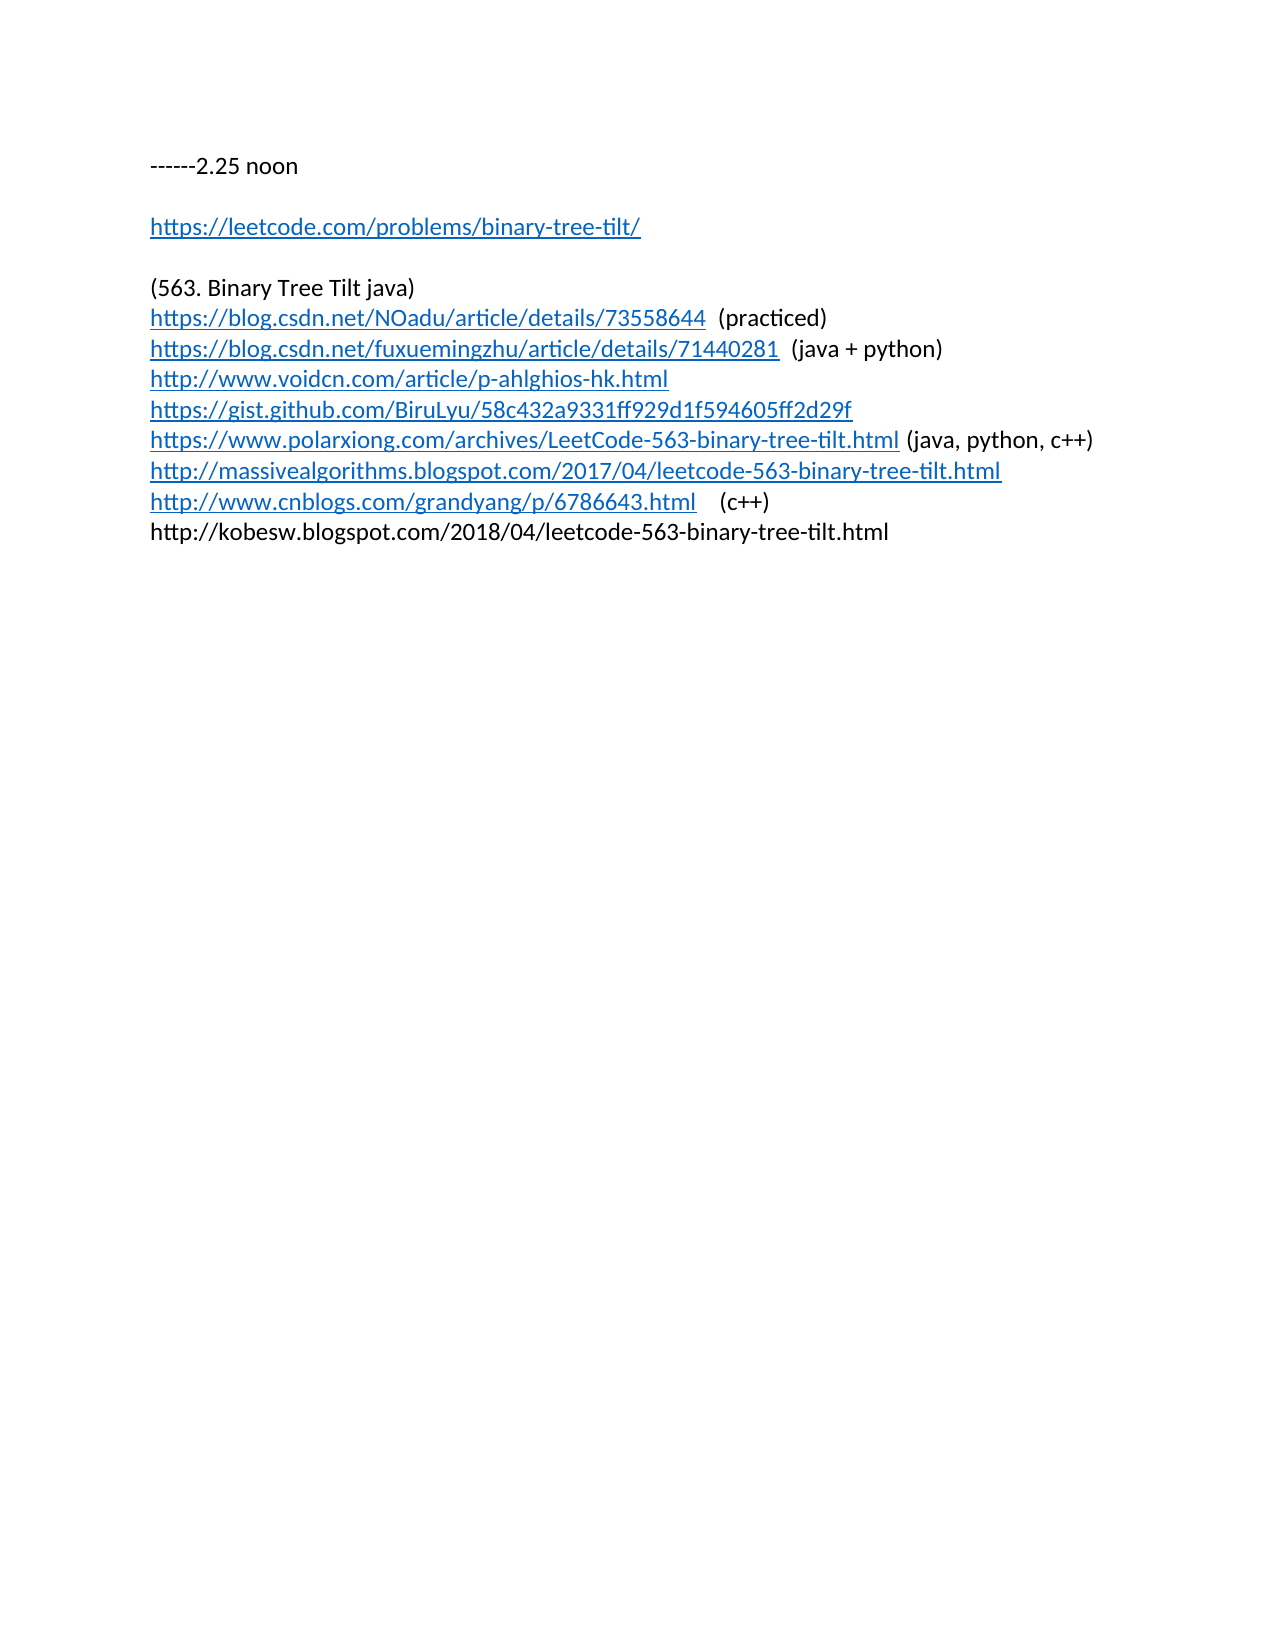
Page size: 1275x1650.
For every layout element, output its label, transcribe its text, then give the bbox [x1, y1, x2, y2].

text http://www.voidcn.com/article/p-ahlghios-hk.html [150, 364, 1125, 394]
text https://blog.csdn.net/fuxuemingzhu/article/details/71440281 (java + python) [150, 333, 1125, 364]
text https://blog.csdn.net/NOadu/article/details/73558644 (practiced) [150, 303, 1125, 333]
text http://kobesw.blogspot.com/2018/04/leetcode-563-binary-tree-tilt.html [150, 516, 1125, 547]
text http://www.cnblogs.com/grandyang/p/6786643.html (c++) [150, 486, 1125, 516]
text https://www.polarxiong.com/archives/LeetCode-563-binary-tree-tilt.html (java, python, c++) [150, 425, 1125, 455]
text ------2.25 noon [150, 150, 1125, 181]
text http://massivealgorithms.blogspot.com/2017/04/leetcode-563-binary-tree-tilt.html [150, 455, 1125, 486]
text https://leetcode.com/problems/binary-tree-tilt/ [150, 211, 1125, 242]
text https://gist.github.com/BiruLyu/58c432a9331ff929d1f594605ff2d29f [150, 394, 1125, 425]
text (563. Binary Tree Tilt java) [150, 272, 1125, 303]
